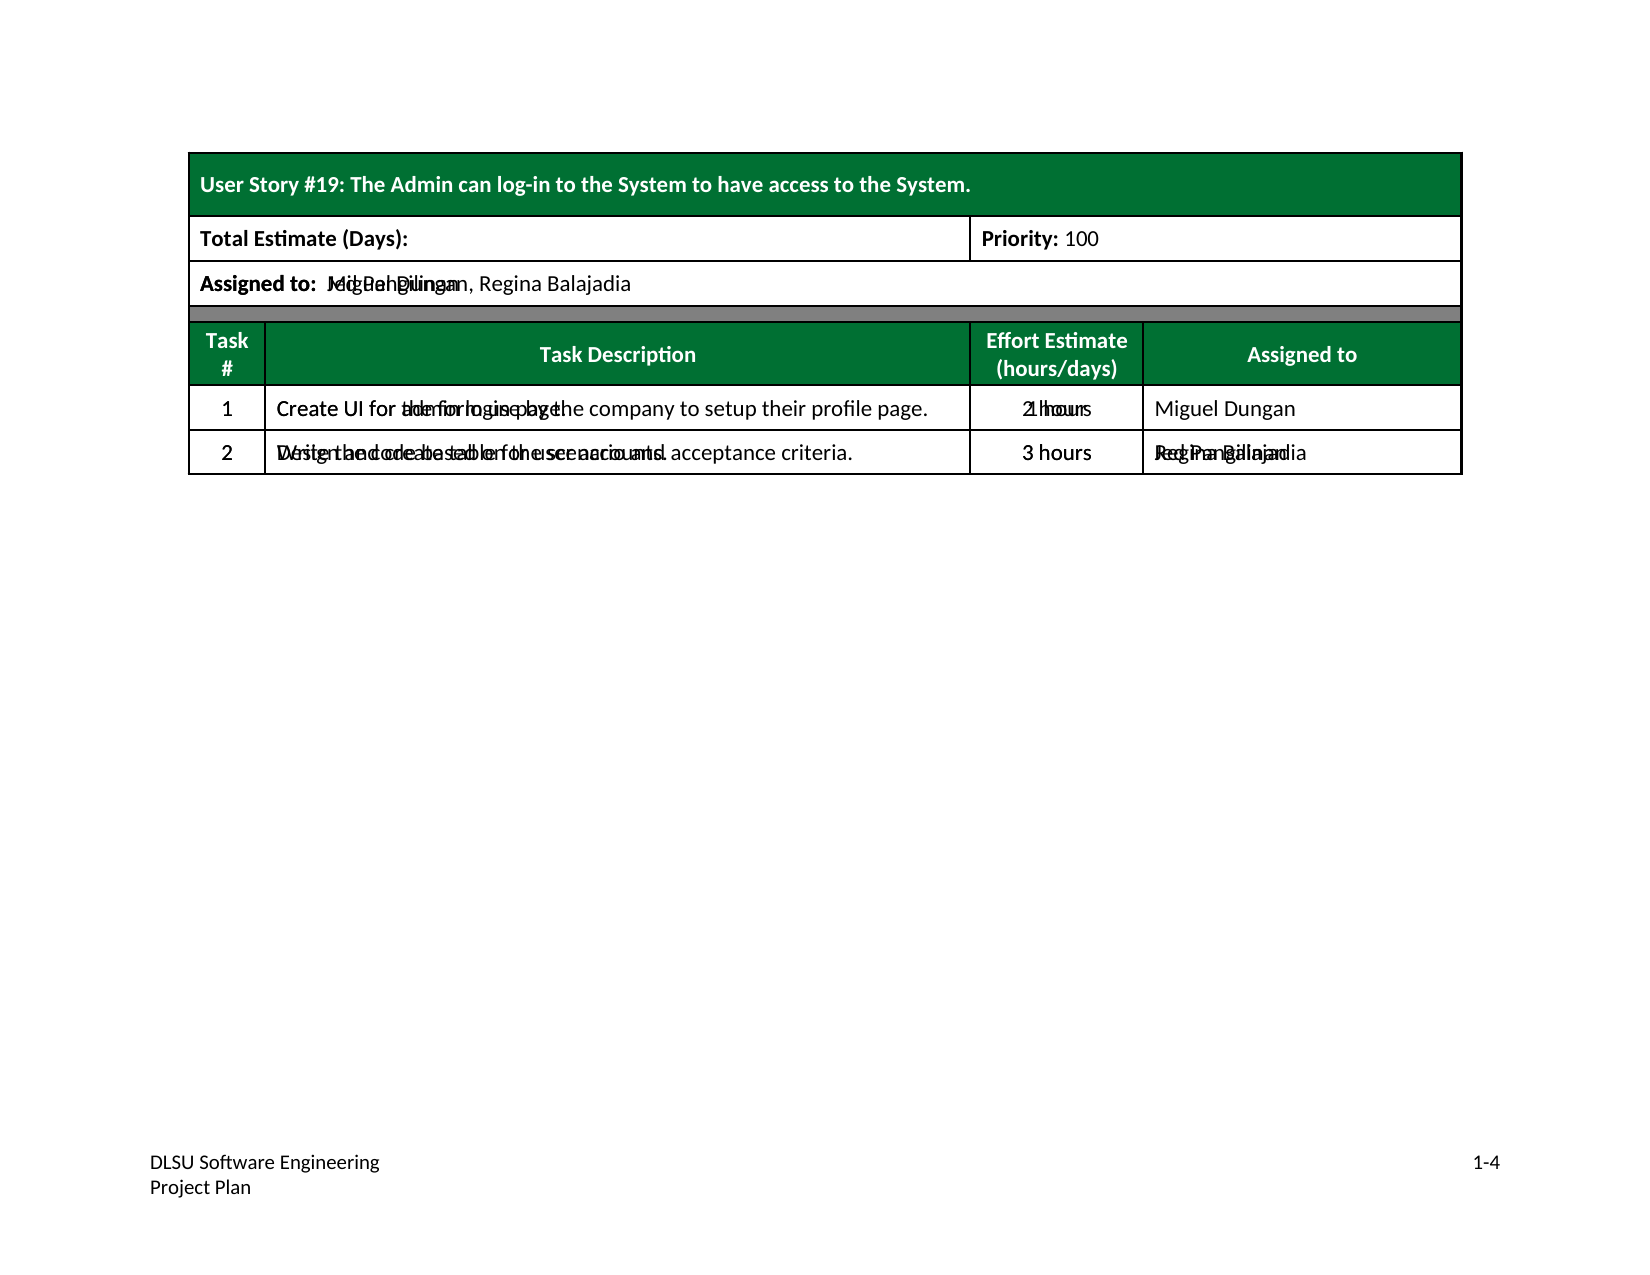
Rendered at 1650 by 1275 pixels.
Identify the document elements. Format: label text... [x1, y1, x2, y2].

table_cell [190, 307, 1460, 321]
table_cell Priority: 100 [971, 217, 1460, 260]
table_cell [1144, 386, 1460, 429]
table_cell Task # [190, 323, 264, 384]
table_cell Task Description [266, 323, 969, 384]
table_header User Story #19: The Admin can log-in to the System to have access to the System. [190, 154, 1460, 215]
table_cell 1 [190, 386, 264, 429]
table_cell Write the code based on the scenario and acceptance criteria. [266, 431, 969, 473]
table_cell Effort Estimate (hours/days) [971, 323, 1142, 384]
table_cell 2 [190, 431, 264, 473]
table_cell 3 hours [971, 431, 1142, 473]
table_cell 1 hour [971, 386, 1142, 429]
table_cell Total Estimate (Days): [190, 217, 969, 260]
table_cell Assigned to: Jed Pangilinan [190, 262, 1460, 305]
table_cell Create UI for admin login page. [266, 386, 969, 429]
table_cell Jed Pangilinan [1144, 431, 1460, 473]
table_cell Assigned to [1144, 323, 1460, 384]
